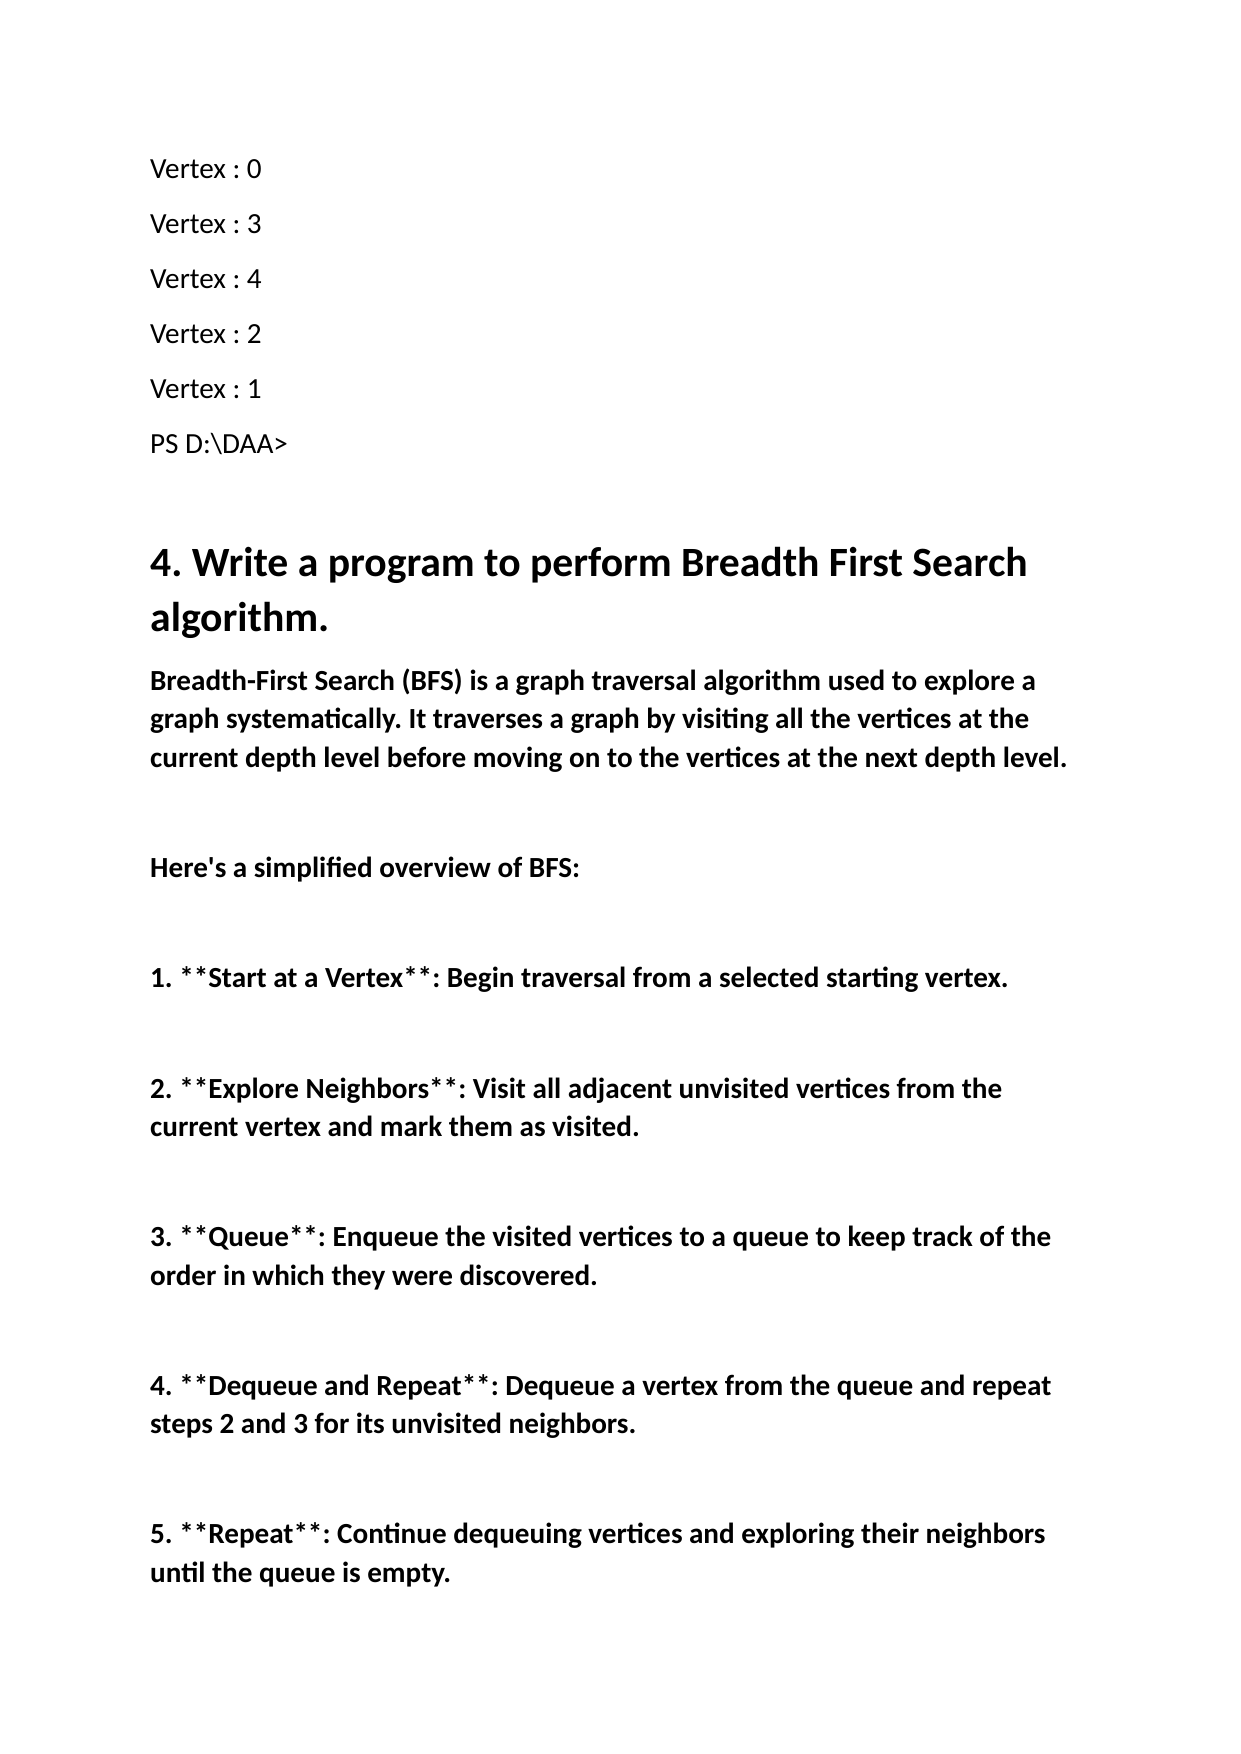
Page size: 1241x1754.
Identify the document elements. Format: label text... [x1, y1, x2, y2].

text Vertex : 2 [150, 315, 1090, 351]
text Vertex : 4 [150, 260, 1090, 296]
text 4. Write a program to perform Breadth First Search algorithm. [150, 536, 1090, 641]
text Vertex : 0 [150, 150, 1090, 186]
text 2. **Explore Neighbors**: Visit all adjacent unvisited vertices from the current vertex and mark them as visited. [150, 1070, 1090, 1144]
text PS D:\DAA> [150, 426, 1090, 461]
text 4. **Dequeue and Repeat**: Dequeue a vertex from the queue and repeat steps 2 and 3 for its unvisited neighbors. [150, 1367, 1090, 1441]
text Vertex : 1 [150, 370, 1090, 406]
text 5. **Repeat**: Continue dequeuing vertices and exploring their neighbors until the queue is empty. [150, 1516, 1090, 1590]
text 3. **Queue**: Enqueue the visited vertices to a queue to keep track of the order in which they were discovered. [150, 1218, 1090, 1292]
text 1. **Start at a Vertex**: Begin traversal from a selected starting vertex. [150, 959, 1090, 995]
text Vertex : 3 [150, 205, 1090, 241]
text Breadth-First Search (BFS) is a graph traversal algorithm used to explore a graph systematically. It traverses a graph by visiting all the vertices at the current depth level before moving on to the vertices at the next depth level. [150, 662, 1090, 775]
text Here's a simplified overview of BFS: [150, 849, 1090, 885]
